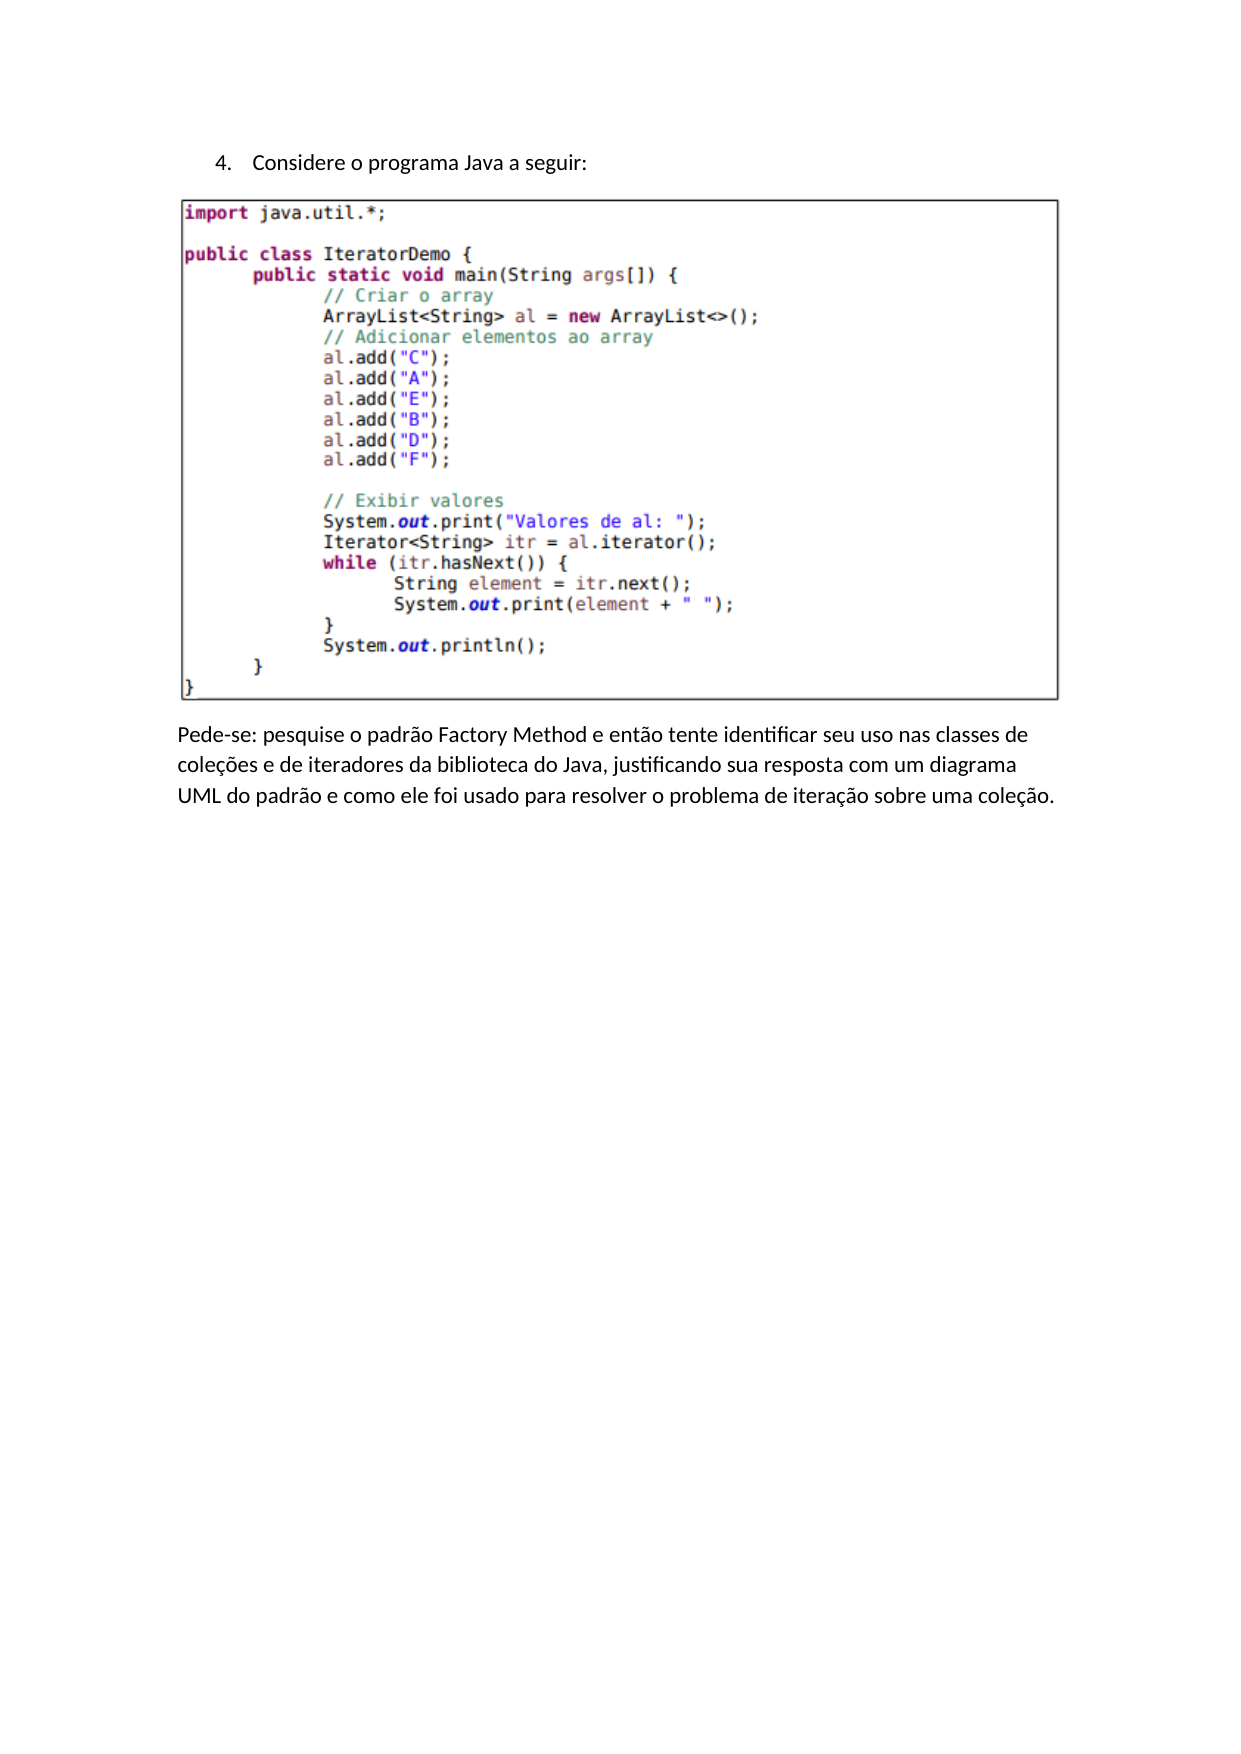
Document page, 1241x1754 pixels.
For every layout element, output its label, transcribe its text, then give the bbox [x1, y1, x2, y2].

list Considere o programa Java a seguir: [215, 148, 1063, 176]
picture [177, 194, 1063, 702]
text Pede-se: pesquise o padrão Factory Method e então tente identificar seu uso nas classes de coleções e de iteradores da biblioteca do Java, justificando sua resposta com um diagrama UML do padrão e como ele foi usado para resolver o problema de iteração sobre uma coleção. [177, 720, 1063, 809]
